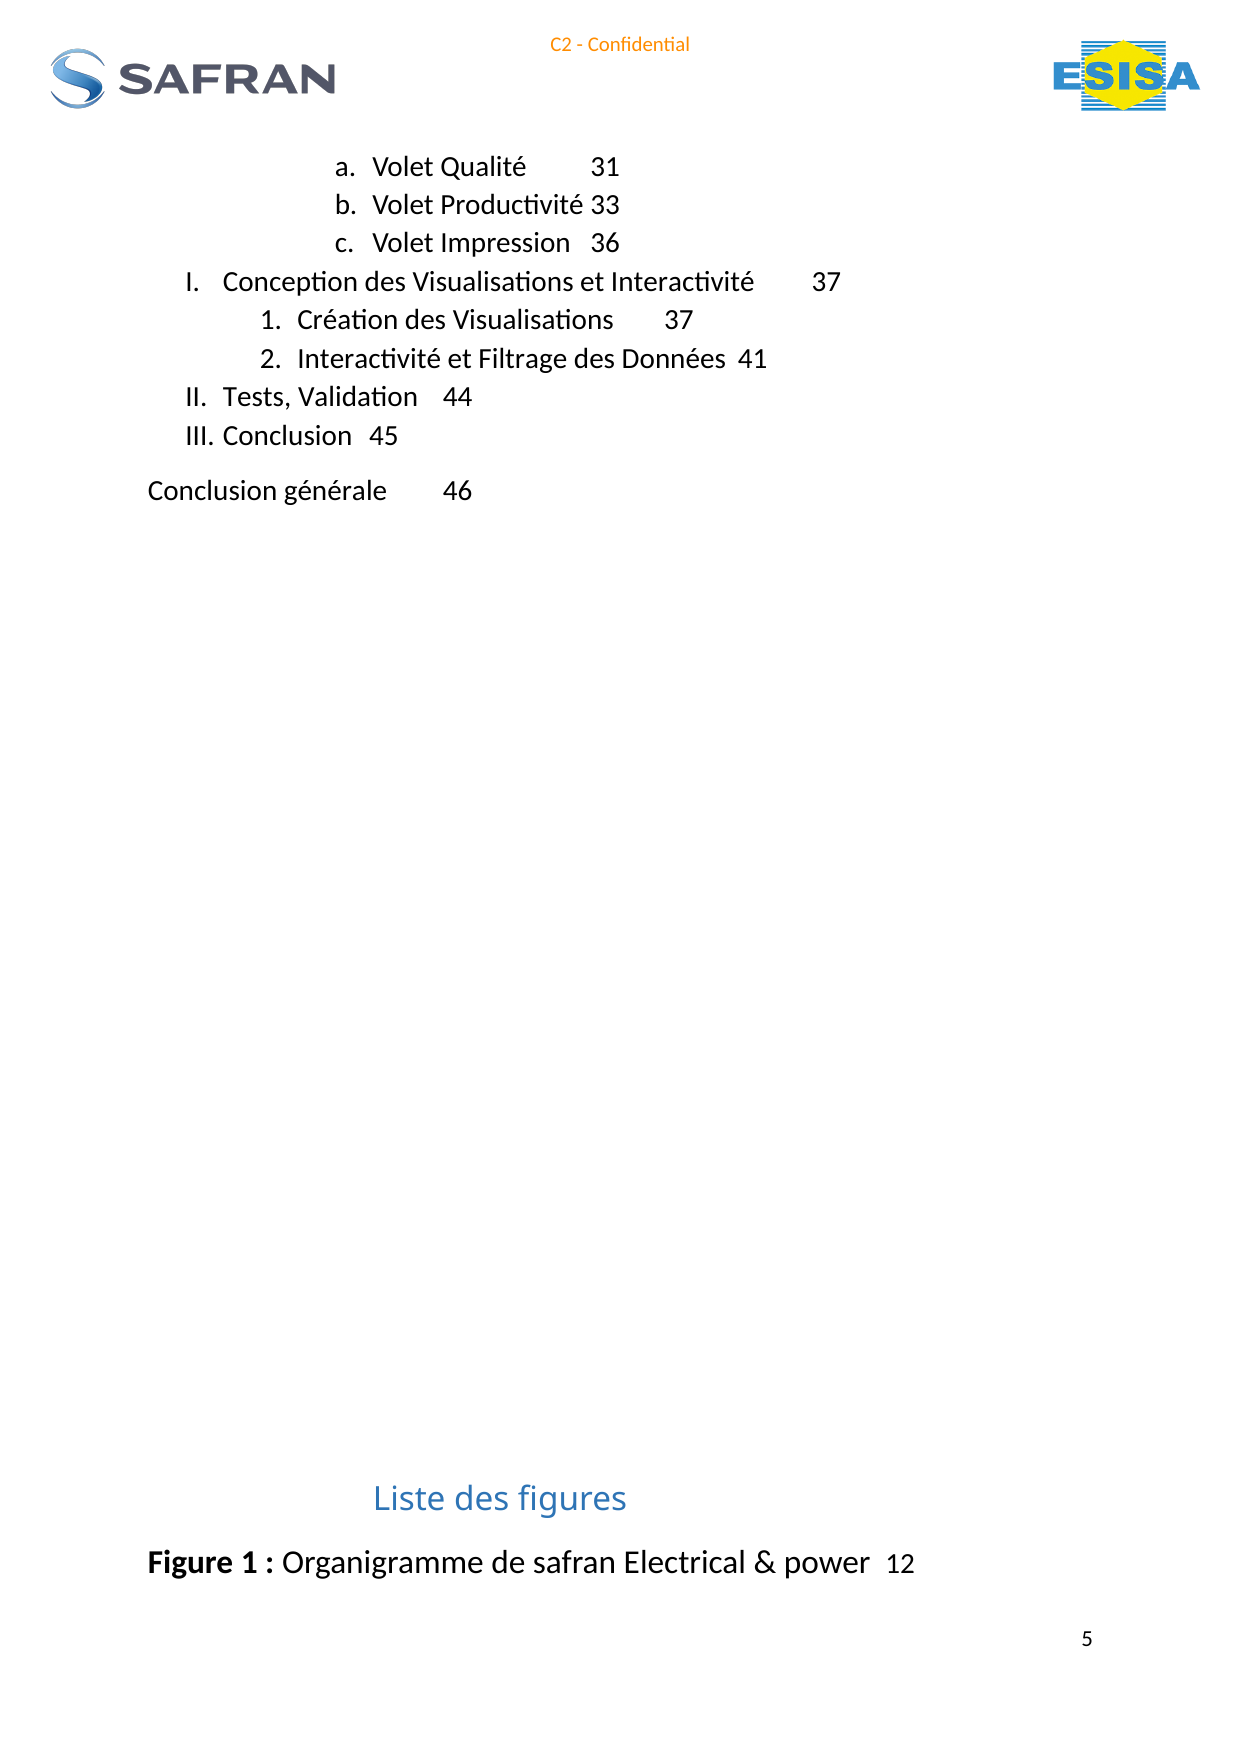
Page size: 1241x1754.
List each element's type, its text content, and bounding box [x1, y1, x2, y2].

picture [1050, 9, 1206, 148]
text Figure 1 : Organigramme de safran Electrical & power 12 [148, 1541, 1093, 1581]
picture [22, 20, 363, 137]
text Liste des figures [148, 1475, 1093, 1521]
